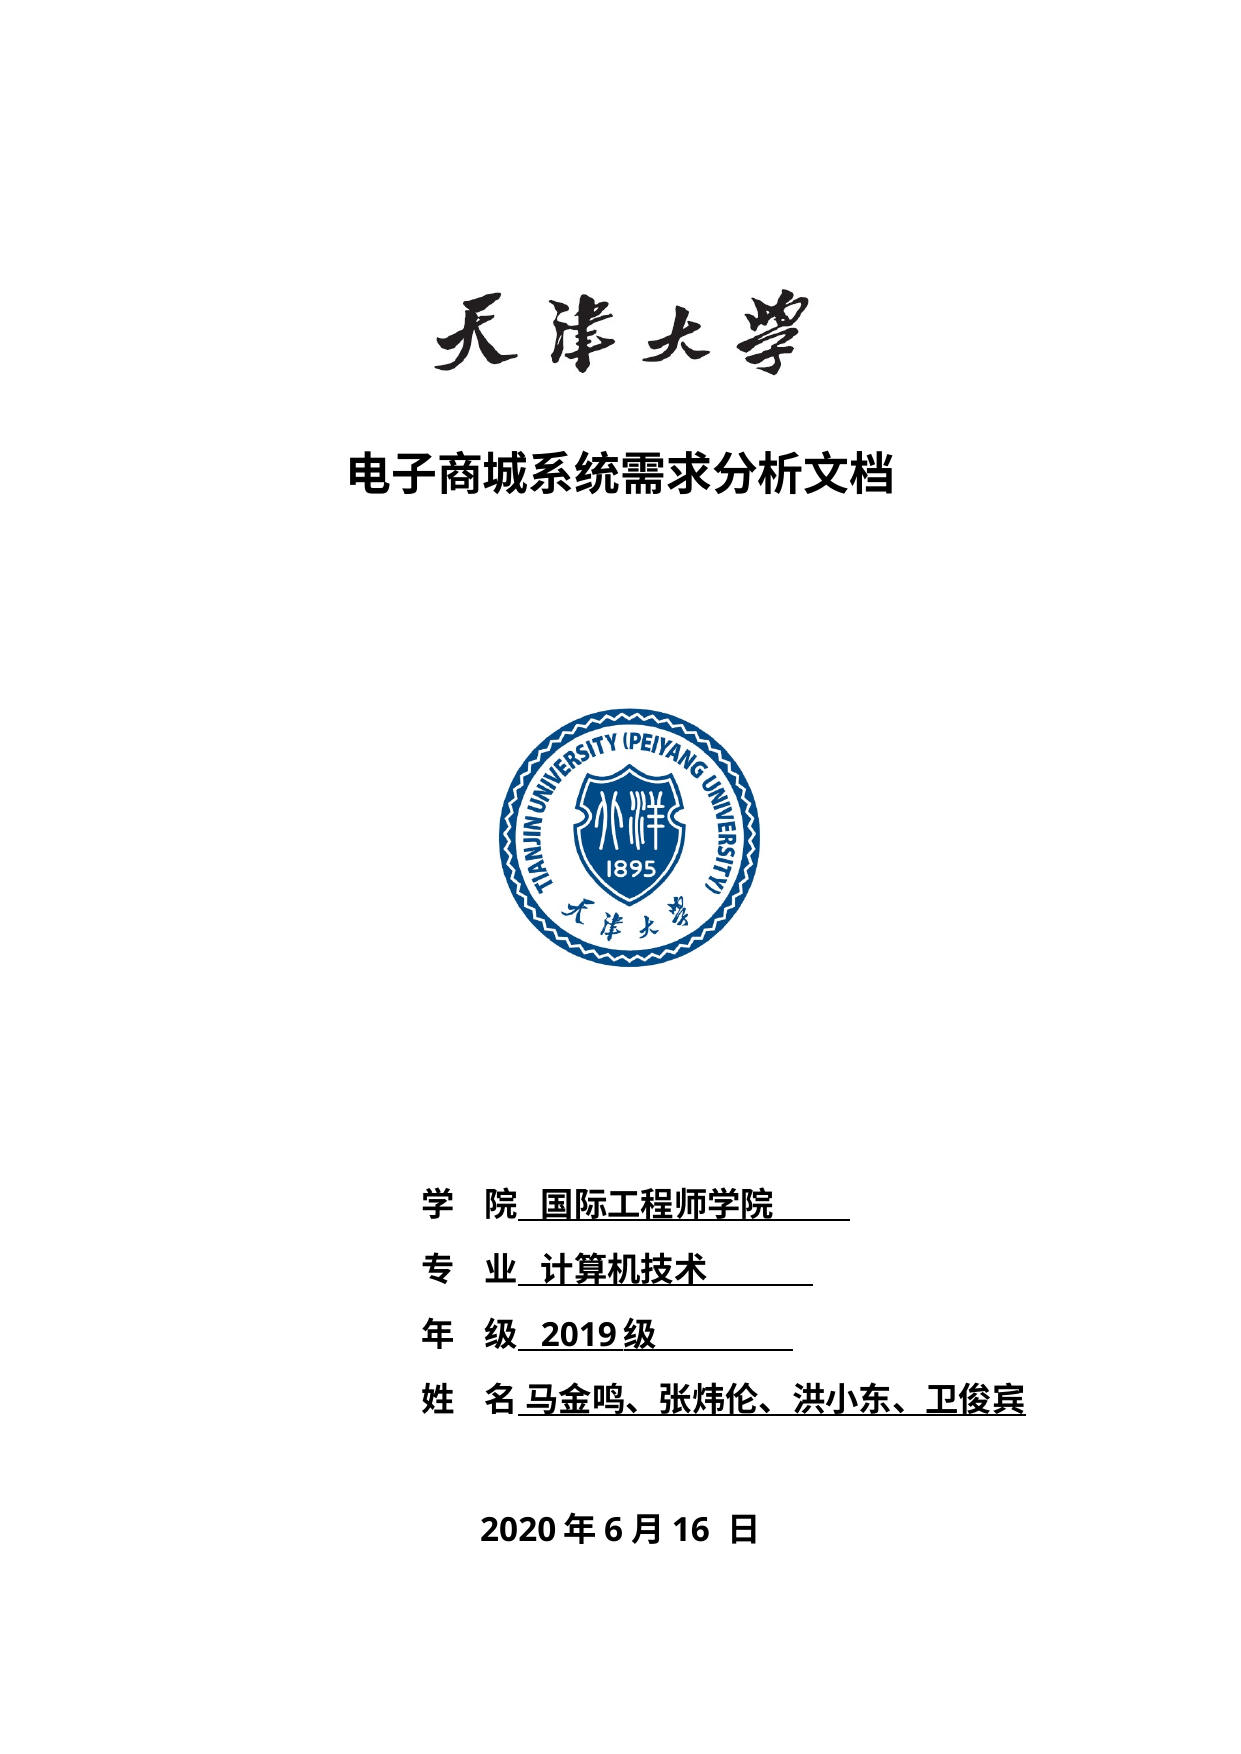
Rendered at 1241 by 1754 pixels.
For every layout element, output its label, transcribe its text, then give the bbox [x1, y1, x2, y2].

text 2020年 6 月16 日 [187, 1494, 1053, 1559]
text 电子商城系统需求分析文档 [187, 422, 1053, 519]
picture [448, 682, 792, 998]
text 姓 名 马金鸣、张炜伦、洪小东、卫俊宾 [187, 1364, 1053, 1429]
picture [410, 259, 831, 397]
text 专 业 计算机技术 [187, 1234, 1053, 1299]
text 年 级 2019级 [187, 1299, 1053, 1364]
text 学 院 国际工程师学院 [187, 1169, 1053, 1234]
